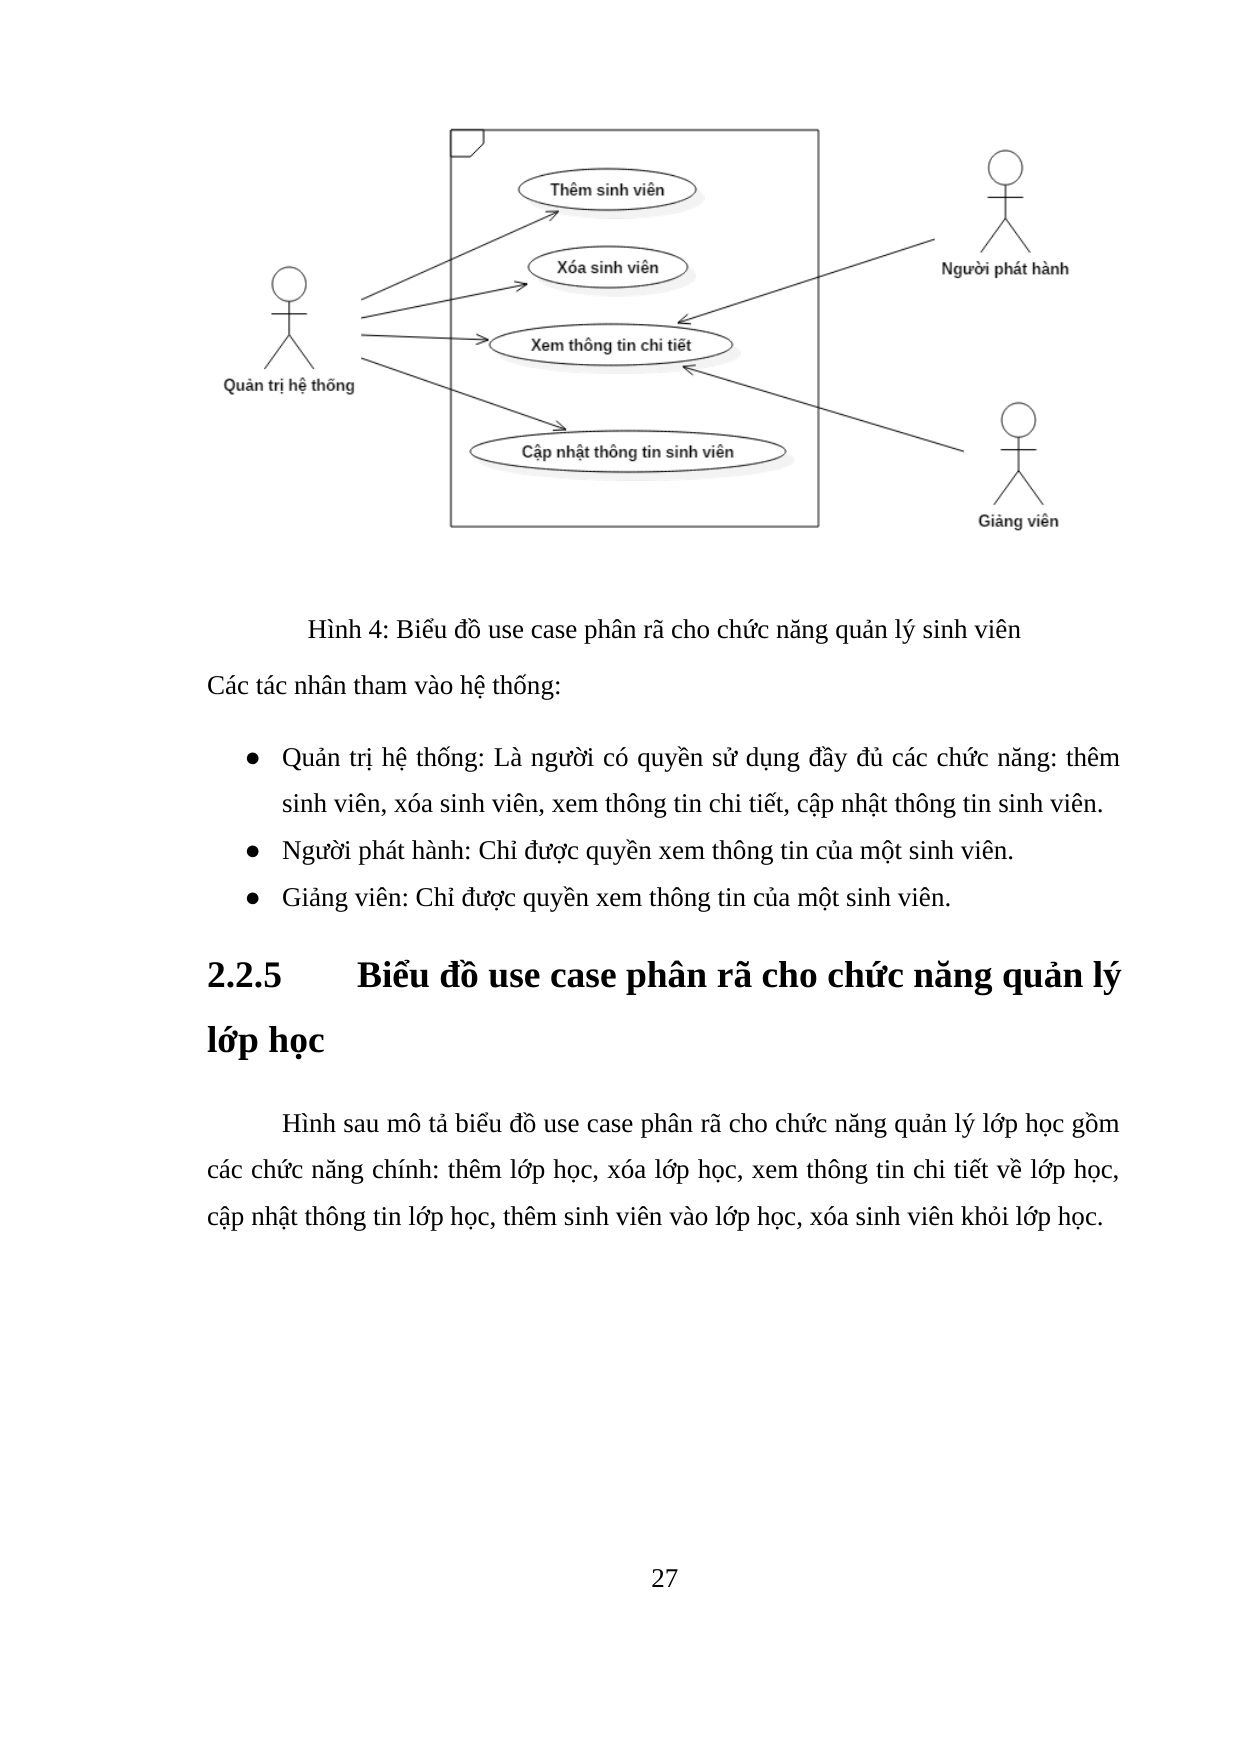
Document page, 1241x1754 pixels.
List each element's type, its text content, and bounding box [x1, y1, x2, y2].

list Người phát hành: Chỉ được quyền xem thông tin của một sinh viên. [244, 834, 1122, 865]
text Hình 4: Biểu đồ use case phân rã cho chức năng quản lý sinh viên [207, 613, 1122, 644]
text Hình sau mô tả biểu đồ use case phân rã cho chức năng quản lý lớp học gồm các chức năng chính: thêm lớp học, xóa lớp học, xem thông tin chi tiết về lớp học, cập nhật thông tin lớp học, thêm sinh viên vào lớp học, xóa sinh viên khỏi lớp học. [207, 1107, 1122, 1231]
subtitle 2.2.5 Biểu đồ use case phân rã cho chức năng quản lý lớp học [207, 952, 1122, 1060]
picture [206, 118, 1123, 585]
text Các tác nhân tham vào hệ thống: [207, 669, 1122, 700]
list Giảng viên: Chỉ được quyền xem thông tin của một sinh viên. [244, 881, 1122, 912]
list Quản trị hệ thống: Là người có quyền sử dụng đầy đủ các chức năng: thêm sinh viên, xóa sinh viên, xem thông tin chi tiết, cập nhật thông tin sinh viên. [244, 741, 1122, 818]
